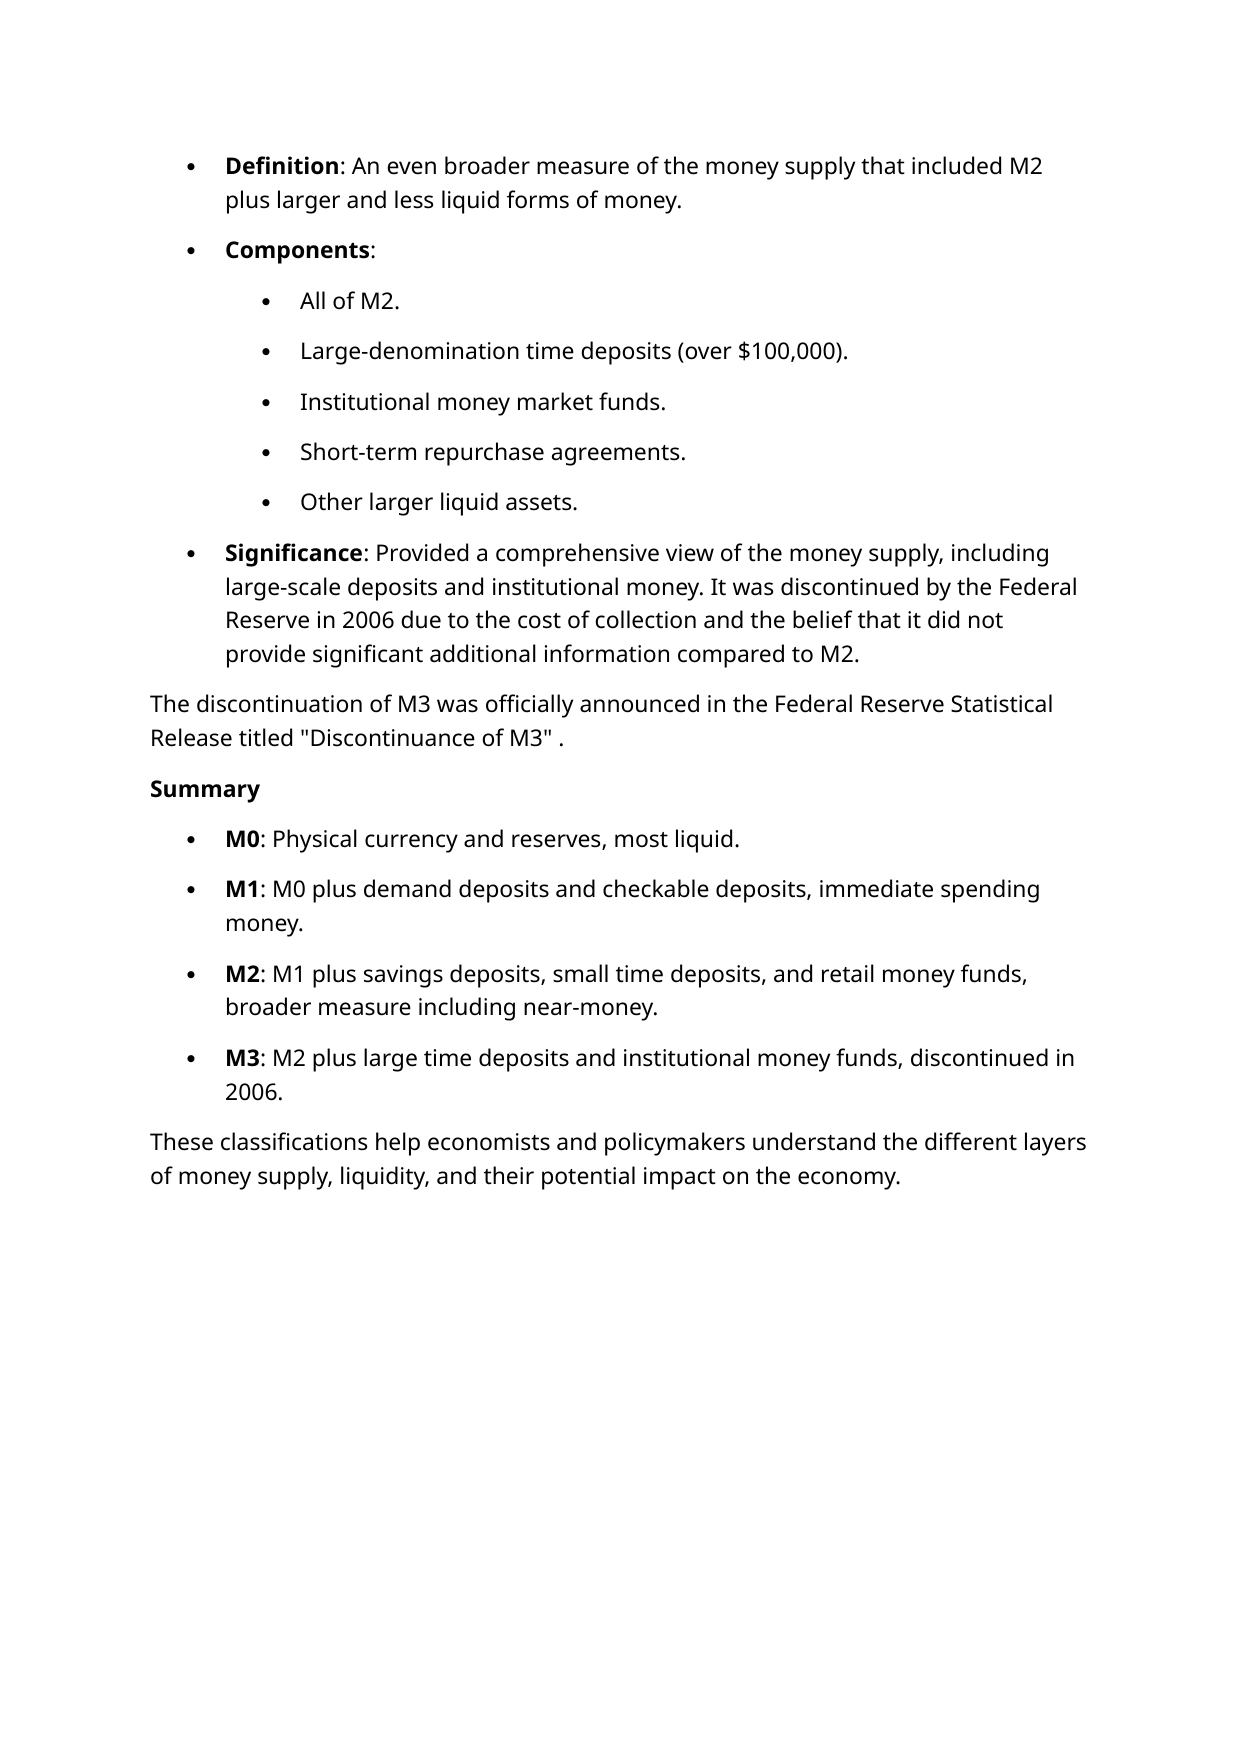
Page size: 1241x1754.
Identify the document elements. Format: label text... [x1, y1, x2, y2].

list Components: [187, 234, 1090, 265]
list Significance: Provided a comprehensive view of the money supply, including large-scale deposits and institutional money. It was discontinued by the Federal Reserve in 2006 due to the cost of collection and the belief that it did not provide significant additional information compared to M2. [187, 537, 1090, 669]
list Definition: An even broader measure of the money supply that included M2 plus larger and less liquid forms of money. [187, 150, 1090, 215]
list M0: Physical currency and reserves, most liquid. [187, 823, 1090, 854]
text These classifications help economists and policymakers understand the different layers of money supply, liquidity, and their potential impact on the economy. [150, 1126, 1090, 1191]
list Short-term repurchase agreements. [262, 436, 1090, 467]
list Large-denomination time deposits (over $100,000). [262, 335, 1090, 366]
list M2: M1 plus savings deposits, small time deposits, and retail money funds, broader measure including near-money. [187, 957, 1090, 1022]
list M3: M2 plus large time deposits and institutional money funds, discontinued in 2006. [187, 1042, 1090, 1107]
text Summary [150, 772, 1090, 804]
list Other larger liquid assets. [262, 486, 1090, 517]
list All of M2. [262, 284, 1090, 316]
list M1: M0 plus demand deposits and checkable deposits, immediate spending money. [187, 873, 1090, 938]
text The discontinuation of M3 was officially announced in the Federal Reserve Statistical Release titled "Discontinuance of M3" . [150, 688, 1090, 753]
list Institutional money market funds. [262, 385, 1090, 417]
